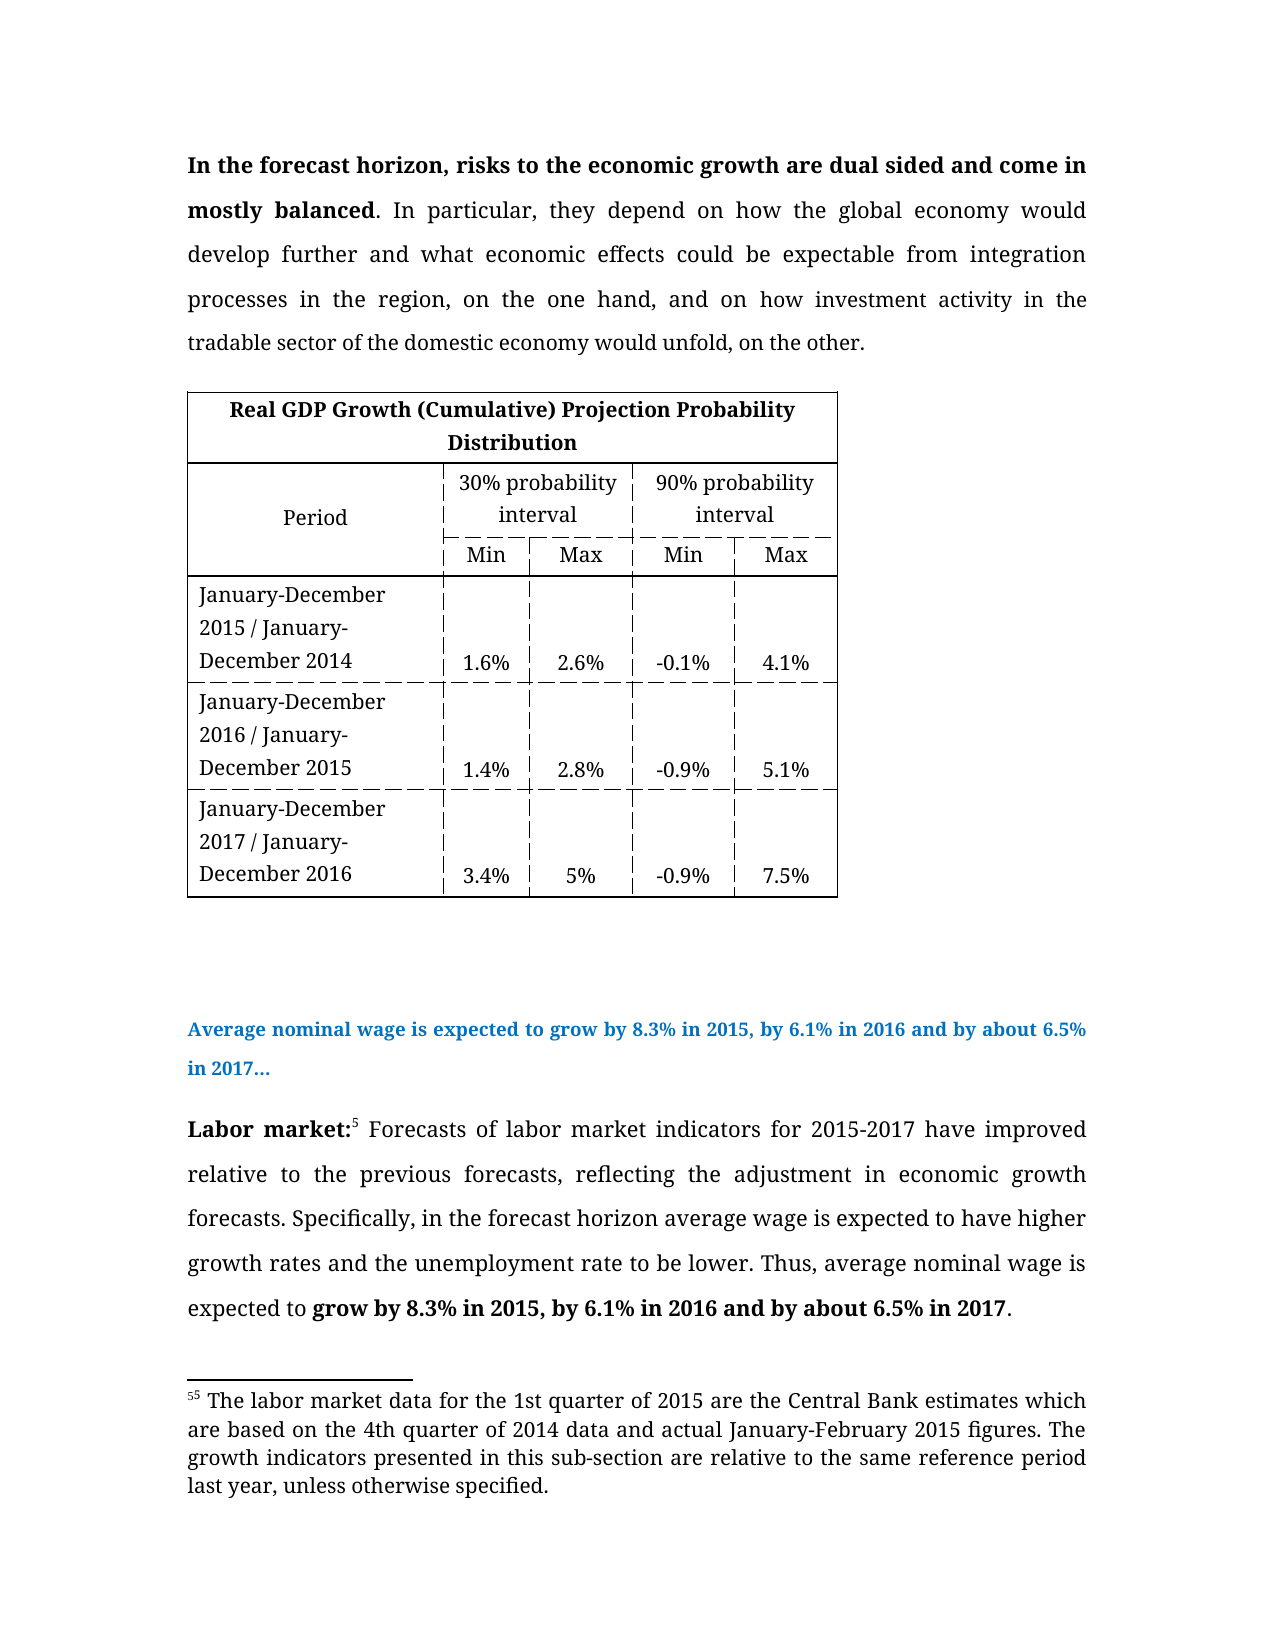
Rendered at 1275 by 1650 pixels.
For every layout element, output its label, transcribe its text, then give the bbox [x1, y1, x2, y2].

table_cell 2.6% [529, 577, 632, 682]
table_cell Period [188, 464, 443, 575]
table_cell -0.9% [632, 789, 734, 896]
table_cell January-December 2016 / January-December 2015 [188, 682, 443, 789]
table_cell 5% [529, 789, 632, 896]
table_cell 30% probability interval [443, 464, 632, 537]
table_cell 1.6% [443, 577, 529, 682]
table_cell Max [735, 537, 837, 575]
text Labor market:5 Forecasts of labor market indicators for 2015-2017 have improved relative to the previous forecasts, reflecting the adjustment in economic growth forecasts. Specifically, in the forecast horizon average wage is expected to have higher growth rates and the unemployment rate to be lower. Thus, average nominal wage is expected to grow by 8.3% in 2015, by 6.1% in 2016 and by about 6.5% in 2017. [187, 1114, 1087, 1322]
table_cell -0.9% [632, 682, 734, 789]
table_cell 5.1% [735, 682, 837, 789]
text In the forecast horizon, risks to the economic growth are dual sided and come in mostly balanced. In particular, they depend on how the global economy would develop further and what economic effects could be expectable from integration processes in the region, on the one hand, and on how investment activity in the tradable sector of the domestic economy would unfold, on the other. [187, 150, 1087, 356]
table_cell 3.4% [443, 789, 529, 896]
table_header Real GDP Growth (Cumulative) Projection Probability Distribution [188, 393, 837, 462]
table_cell Min [632, 537, 734, 575]
table_cell 2.8% [529, 682, 632, 789]
table_cell 1.4% [443, 682, 529, 789]
table_cell January-December 2017 / January-December 2016 [188, 789, 443, 896]
table_cell 7.5% [735, 789, 837, 896]
table_cell January-December 2015 / January-December 2014 [188, 577, 443, 682]
table_cell -0.1% [632, 577, 734, 682]
table_cell Max [529, 537, 632, 575]
table_cell 90% probability interval [632, 464, 837, 537]
table_cell 4.1% [735, 577, 837, 682]
text Average nominal wage is expected to grow by 8.3% in 2015, by 6.1% in 2016 and by about 6.5% in 2017… [187, 1017, 1087, 1080]
table_cell Min [443, 537, 529, 575]
